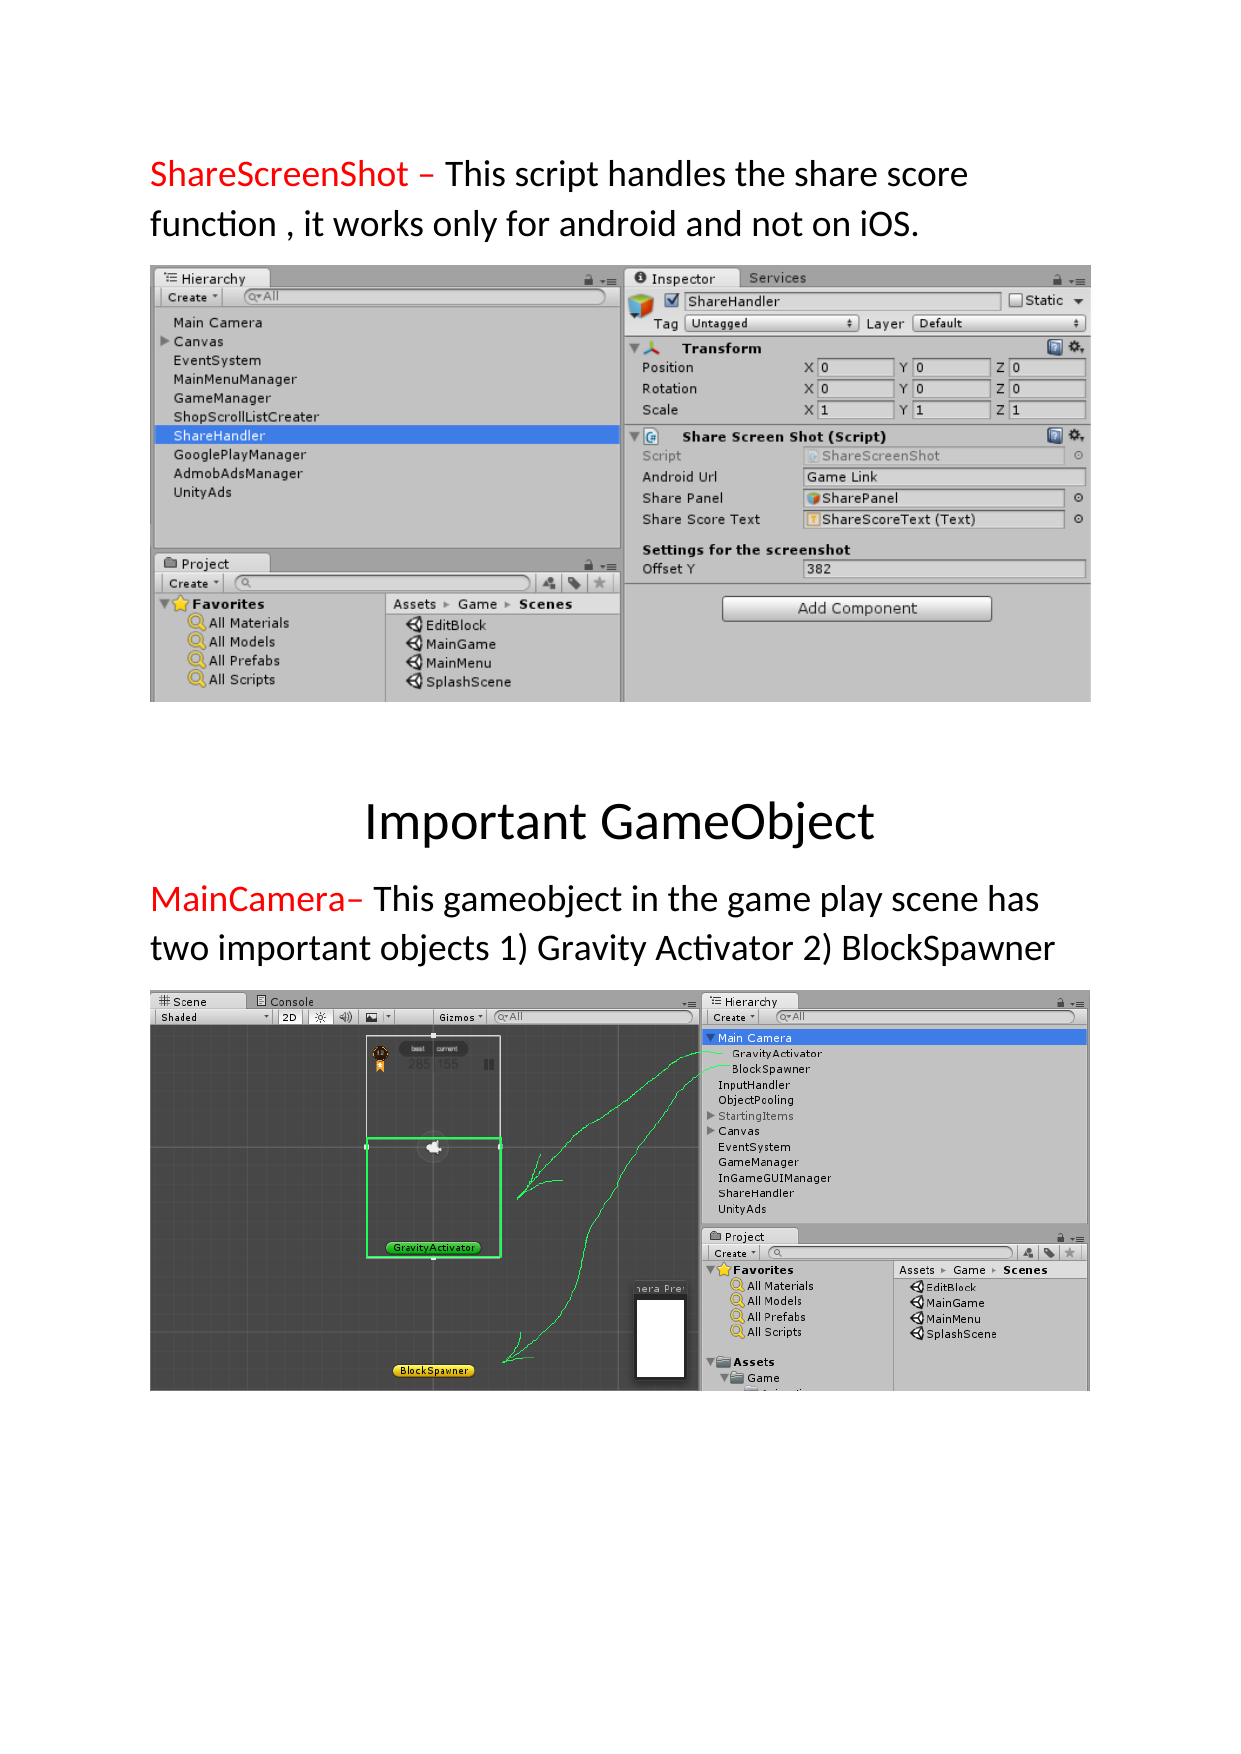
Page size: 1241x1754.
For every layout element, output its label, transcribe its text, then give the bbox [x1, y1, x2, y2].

text MainCamera– This gameobject in the game play scene has two important objects 1) Gravity Activator 2) BlockSpawner [150, 875, 1090, 970]
text Important GameObject [150, 787, 1090, 853]
text ShareScreenShot – This script handles the share score function , it works only for android and not on iOS. [150, 150, 1090, 245]
picture [150, 990, 1090, 1391]
picture [150, 265, 1091, 702]
